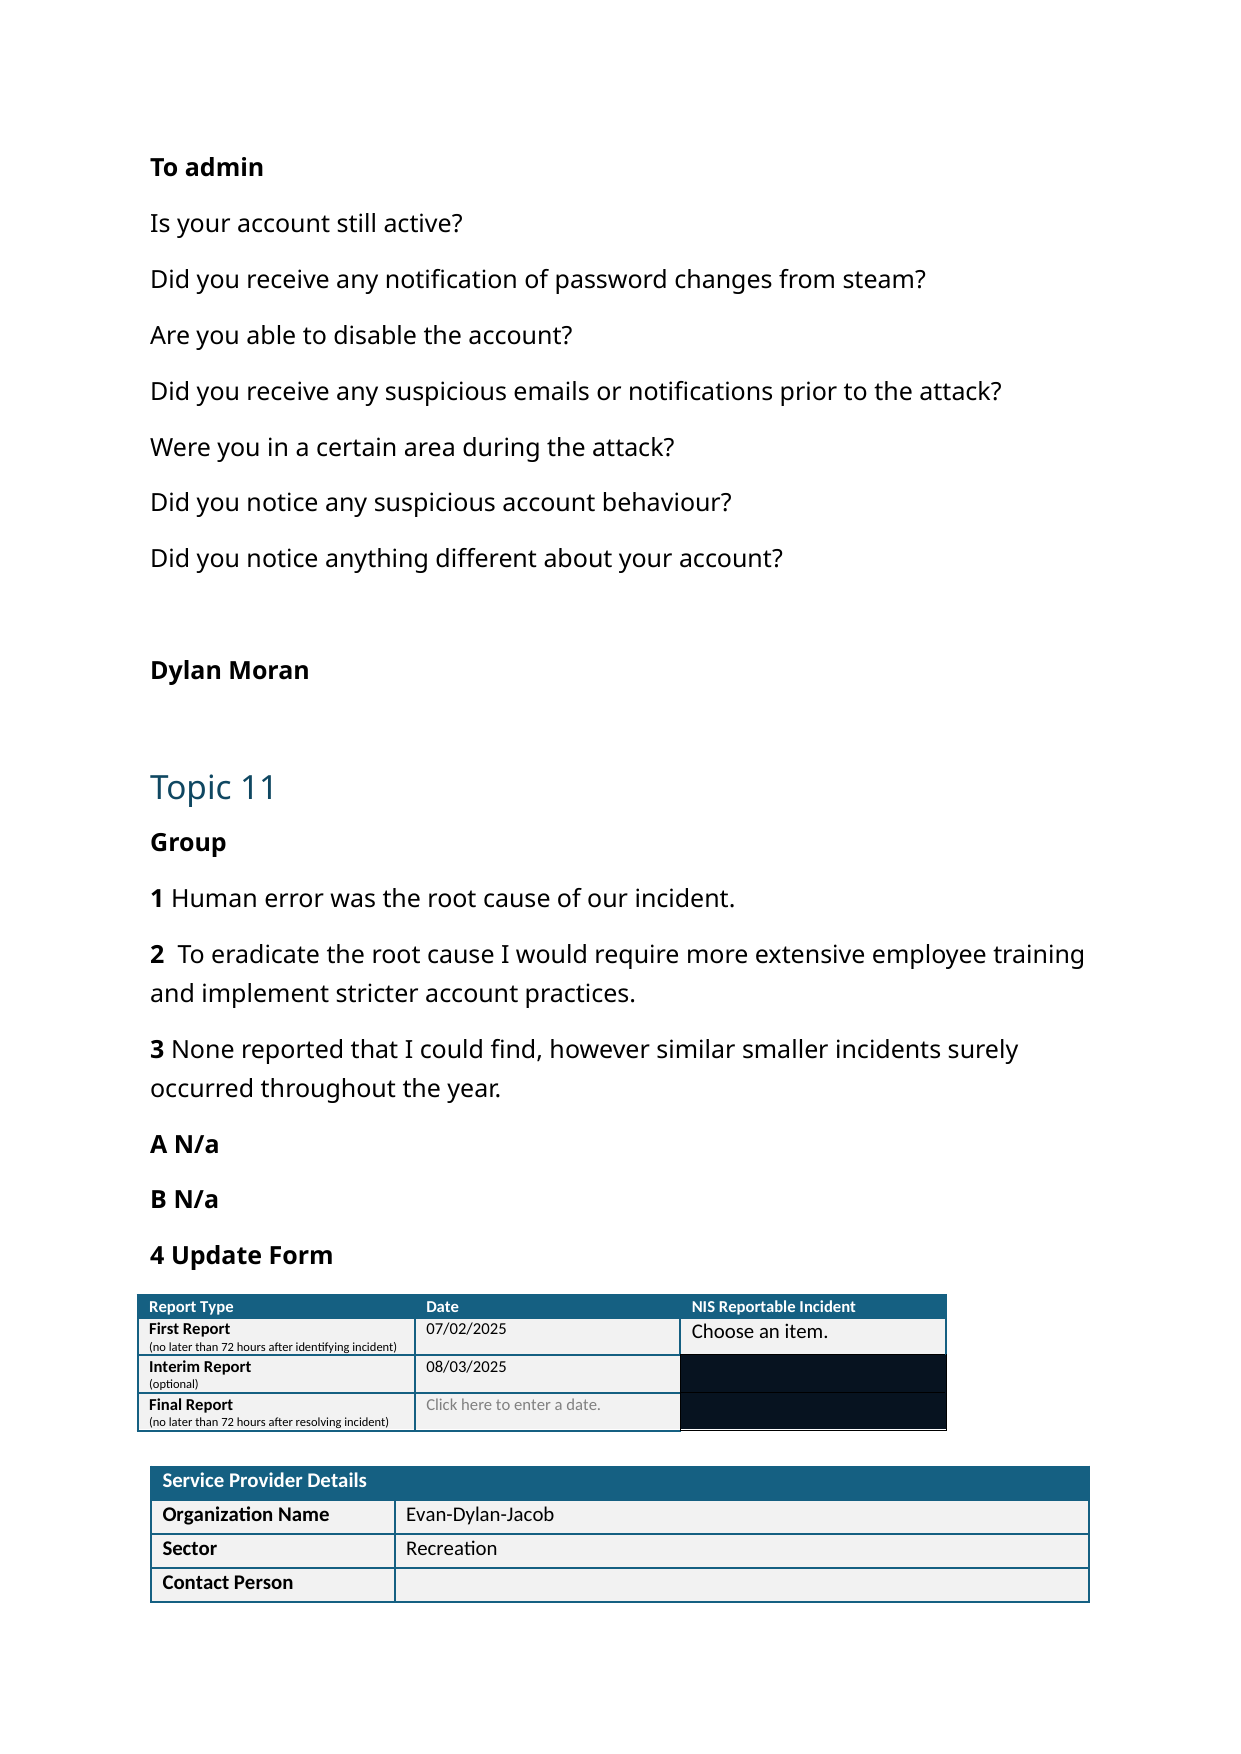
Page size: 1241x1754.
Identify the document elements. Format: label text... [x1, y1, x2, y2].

table_cell Organization Name [152, 1501, 394, 1533]
text Did you receive any notification of password changes from steam? [150, 262, 1090, 296]
text 4 Update Form [150, 1238, 1090, 1272]
table_cell Contact Person [152, 1569, 394, 1601]
table_header Report Type [139, 1296, 414, 1316]
text B N/a [150, 1182, 1090, 1216]
table_cell Interim Report (optional) [139, 1356, 414, 1392]
table_cell Evan-Dylan-Jacob [396, 1501, 1088, 1533]
text 1 Human error was the root cause of our incident. [150, 881, 1090, 914]
text A N/a [150, 1126, 1090, 1160]
table_header NIS Reportable Incident [681, 1296, 945, 1316]
table_cell [681, 1392, 946, 1429]
text Is your account still active? [150, 206, 1090, 240]
table_cell Sector [152, 1535, 394, 1567]
table_cell First Report (no later than 72 hours after identifying incident) [139, 1319, 414, 1354]
text Group [150, 825, 1090, 859]
table_cell Recreation [396, 1535, 1088, 1567]
table_header Date [416, 1296, 679, 1316]
text Are you able to disable the account? [150, 317, 1090, 352]
text Did you notice anything different about your account? [150, 541, 1090, 575]
table_cell [396, 1569, 1088, 1601]
subtitle Topic 11 [150, 764, 1090, 809]
text Were you in a certain area during the attack? [150, 429, 1090, 463]
text 3 None reported that I could find, however similar smaller incidents surely occurred throughout the year. [150, 1031, 1090, 1104]
text Did you receive any suspicious emails or notifications prior to the attack? [150, 373, 1090, 407]
text Dylan Moran [150, 652, 1090, 687]
text Did you notice any suspicious account behaviour? [150, 485, 1090, 519]
table_cell Final Report (no later than 72 hours after resolving incident) [139, 1394, 414, 1429]
text 2 To eradicate the root cause I would require more extensive employee training and implement stricter account practices. [150, 936, 1090, 1009]
text To admin [150, 150, 1090, 184]
table_header Service Provider Details [152, 1468, 1088, 1499]
table_cell [681, 1355, 946, 1392]
